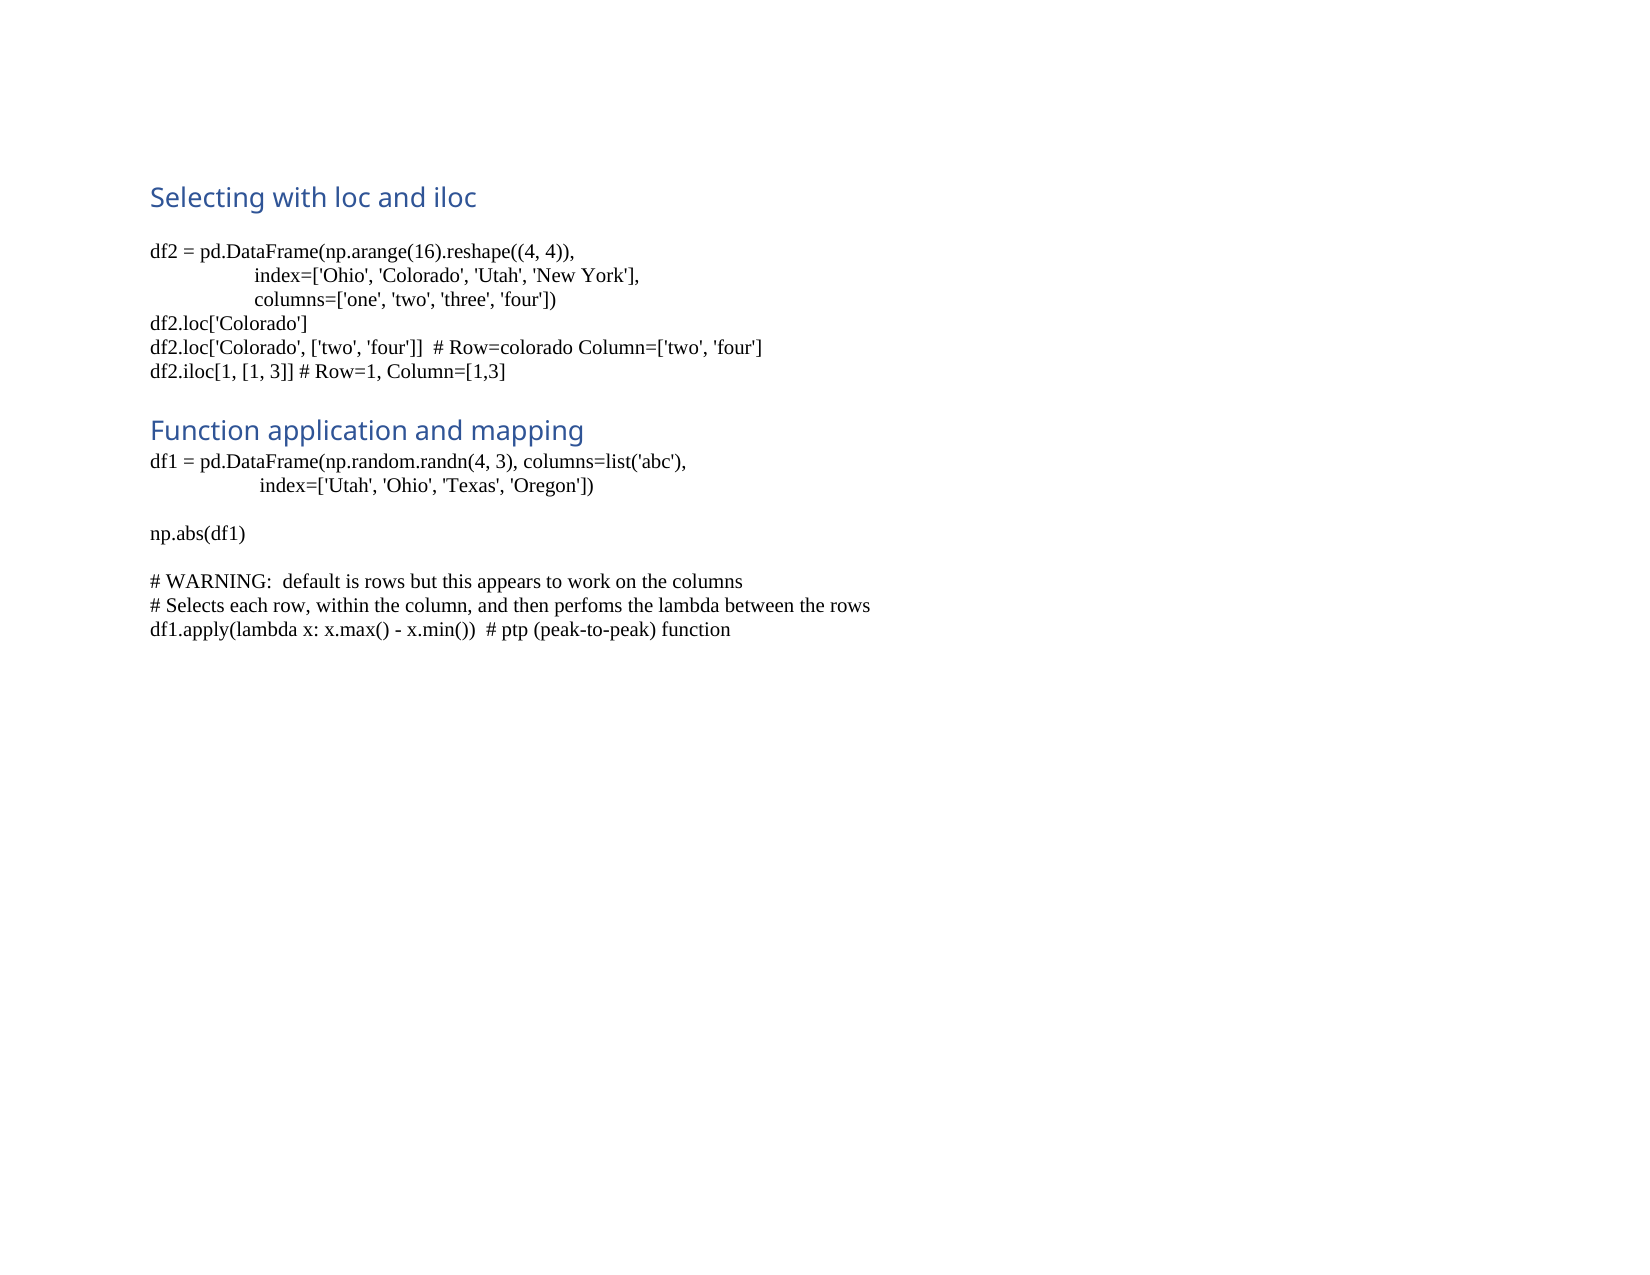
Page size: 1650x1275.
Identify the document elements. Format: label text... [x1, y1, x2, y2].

text df1.apply(lambda x: x.max() - x.min()) # ptp (peak-to-peak) function [150, 617, 1500, 641]
text df2.iloc[1, [1, 3]] # Row=1, Column=[1,3] [150, 359, 1500, 383]
text df1 = pd.DataFrame(np.random.randn(4, 3), columns=list('abc'), [150, 449, 1500, 473]
subtitle Function application and mapping [150, 412, 1500, 449]
text np.abs(df1) [150, 521, 1500, 545]
text df2.loc['Colorado', ['two', 'four']] # Row=colorado Column=['two', 'four'] [150, 335, 1500, 359]
text # Selects each row, within the column, and then perfoms the lambda between the rows [150, 593, 1500, 617]
text columns=['one', 'two', 'three', 'four']) [150, 287, 1500, 311]
text index=['Utah', 'Ohio', 'Texas', 'Oregon']) [150, 473, 1500, 497]
text df2.loc['Colorado'] [150, 311, 1500, 335]
text # WARNING: default is rows but this appears to work on the columns [150, 569, 1500, 593]
text index=['Ohio', 'Colorado', 'Utah', 'New York'], [150, 263, 1500, 287]
text df2 = pd.DataFrame(np.arange(16).reshape((4, 4)), [150, 239, 1500, 263]
subtitle Selecting with loc and iloc [150, 178, 1500, 215]
